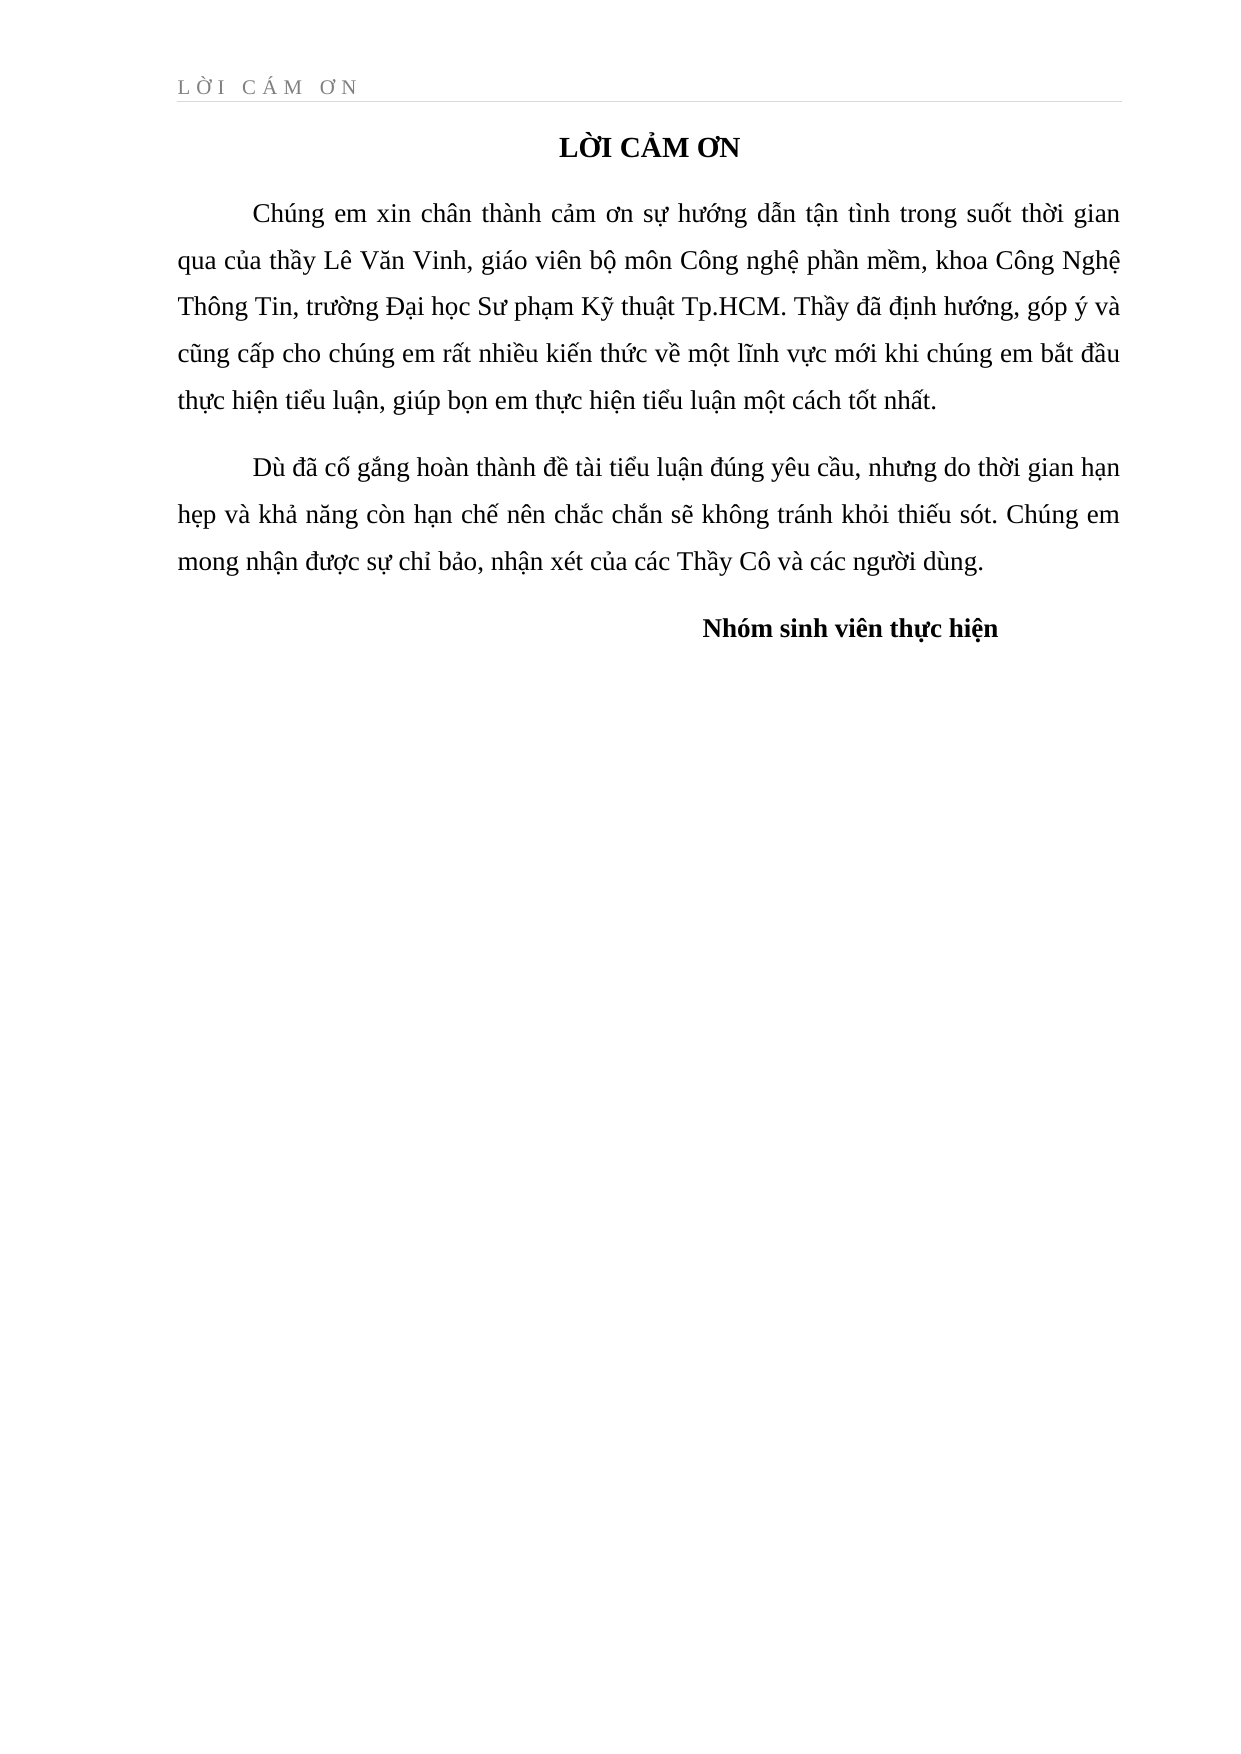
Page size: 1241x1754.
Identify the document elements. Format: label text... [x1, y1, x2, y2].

text LỜI CẢM ƠN [177, 130, 1122, 164]
text Nhóm sinh viên thực hiện [627, 612, 1122, 643]
text Chúng em xin chân thành cảm ơn sự hướng dẫn tận tình trong suốt thời gian qua của thầy Lê Văn Vinh, giáo viên bộ môn Công nghệ phần mềm, khoa Công Nghệ Thông Tin, trường Đại học Sư phạm Kỹ thuật Tp.HCM. Thầy đã định hướng, góp ý và cũng cấp cho chúng em rất nhiều kiến thức về một lĩnh vực mới khi chúng em bắt đầu thực hiện tiểu luận, giúp bọn em thực hiện tiểu luận một cách tốt nhất. [177, 197, 1122, 415]
text Dù đã cố gắng hoàn thành đề tài tiểu luận đúng yêu cầu, nhưng do thời gian hạn hẹp và khả năng còn hạn chế nên chắc chắn sẽ không tránh khỏi thiếu sót. Chúng em mong nhận được sự chỉ bảo, nhận xét của các Thầy Cô và các người dùng. [177, 451, 1122, 576]
